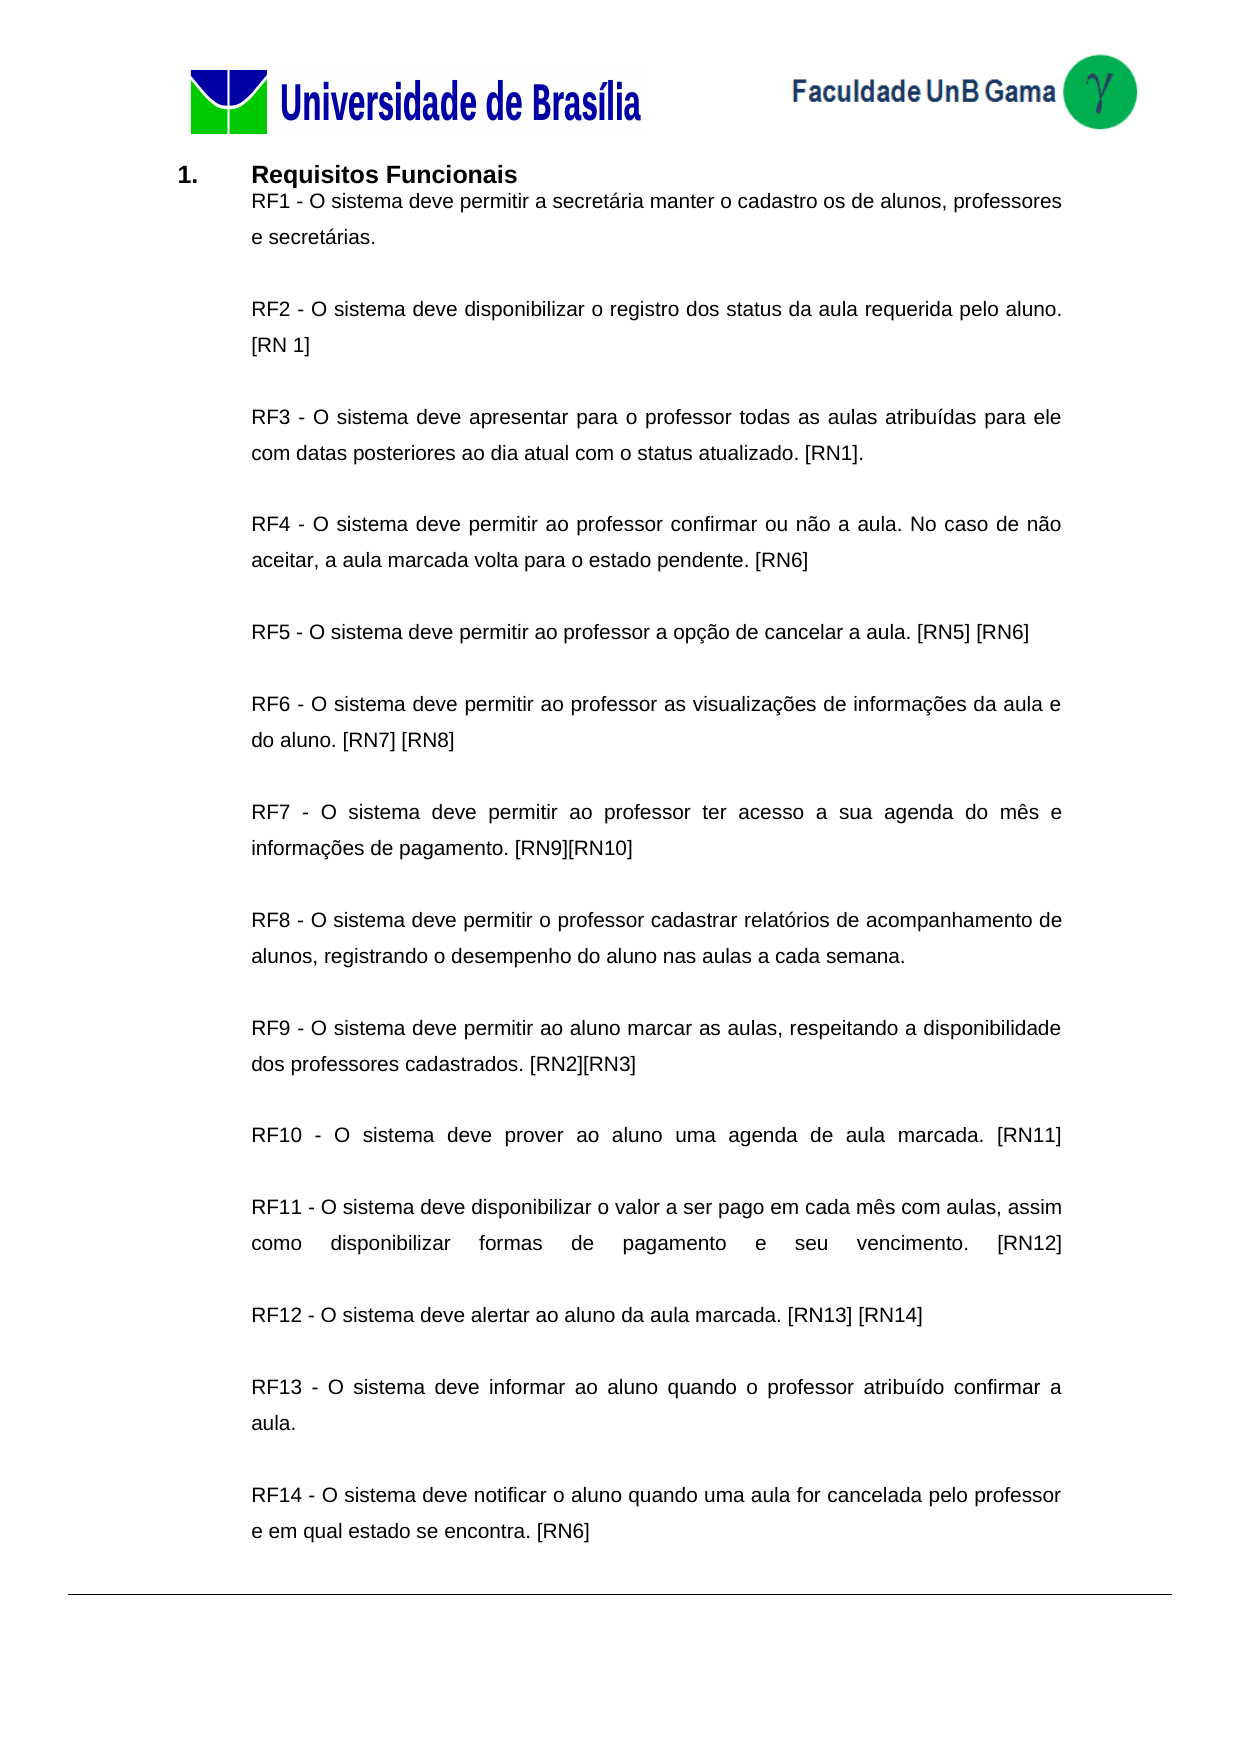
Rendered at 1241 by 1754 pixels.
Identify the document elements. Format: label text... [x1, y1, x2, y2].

picture [781, 50, 1149, 141]
text RF9 - O sistema deve permitir ao aluno marcar as aulas, respeitando a disponibilidade dos professores cadastrados. [RN2][RN3] [251, 1015, 1063, 1075]
text RF2 - O sistema deve disponibilizar o registro dos status da aula requerida pelo aluno. [RN 1] [251, 297, 1063, 357]
text RF1 - O sistema deve permitir a secretária manter o cadastro os de alunos, professores e secretárias. [251, 189, 1063, 249]
picture [190, 70, 641, 134]
text RF10 - O sistema deve prover ao aluno uma agenda de aula marcada. [RN11] RF11 - O sistema deve disponibilizar o valor a ser pago em cada mês com aulas, assim como disponibilizar formas de pagamento e seu vencimento. [RN12] [251, 1087, 1063, 1291]
text RF7 - O sistema deve permitir ao professor ter acesso a sua agenda do mês e informações de pagamento. [RN9][RN10] [251, 800, 1063, 860]
subtitle Requisitos Funcionais [177, 160, 1063, 189]
text RF8 - O sistema deve permitir o professor cadastrar relatórios de acompanhamento de alunos, registrando o desempenho do aluno nas aulas a cada semana. [251, 908, 1063, 967]
text RF14 - O sistema deve notificar o aluno quando uma aula for cancelada pelo professor e em qual estado se encontra. [RN6] [251, 1483, 1063, 1542]
text RF3 - O sistema deve apresentar para o professor todas as aulas atribuídas para ele com datas posteriores ao dia atual com o status atualizado. [RN1]. [251, 404, 1063, 464]
text RF5 - O sistema deve permitir ao professor a opção de cancelar a aula. [RN5] [RN6] [251, 620, 1063, 644]
text RF4 - O sistema deve permitir ao professor confirmar ou não a aula. No caso de não aceitar, a aula marcada volta para o estado pendente. [RN6] [251, 512, 1063, 572]
text RF12 - O sistema deve alertar ao aluno da aula marcada. [RN13] [RN14] [251, 1303, 1063, 1327]
text RF6 - O sistema deve permitir ao professor as visualizações de informações da aula e do aluno. [RN7] [RN8] [251, 692, 1063, 752]
text RF13 - O sistema deve informar ao aluno quando o professor atribuído confirmar a aula. [251, 1375, 1063, 1435]
